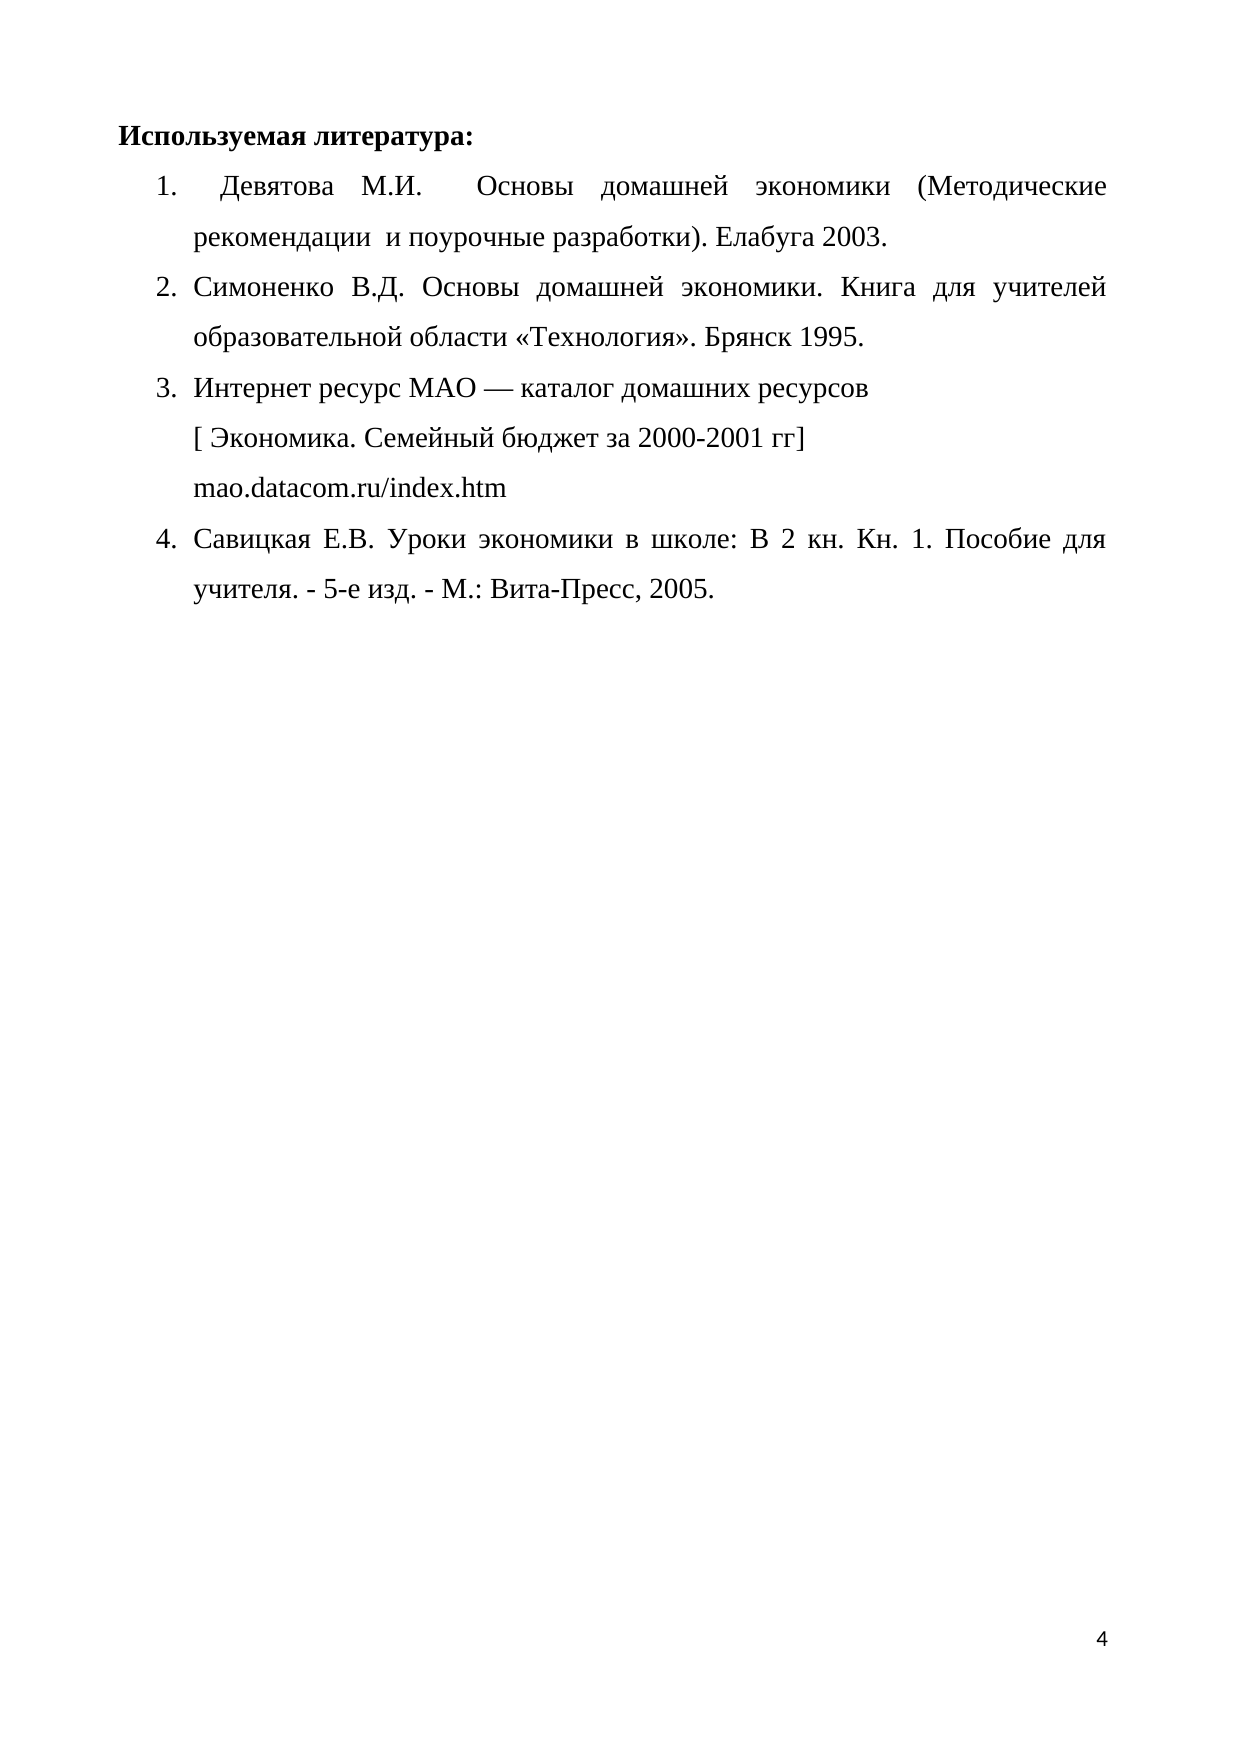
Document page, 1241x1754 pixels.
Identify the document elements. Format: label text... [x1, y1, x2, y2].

text mao.datacom.ru/index.htm [193, 470, 1107, 504]
list Девятова М.И. Основы домашней экономики (Методические рекомендации и поурочные разработки). Елабуга 2003. [156, 168, 1107, 252]
text Используемая литература: [118, 118, 1107, 152]
list Савицкая Е.В. Уроки экономики в школе: В 2 кн. Кн. 1. Пособие для учителя. - 5-е изд. - М.: Вита-Пресс, 2005. [156, 521, 1107, 604]
text [ Экономика. Семейный бюджет за 2000-2001 гг] [193, 420, 1107, 454]
list Интернет ресурс МАО — каталог домашних ресурсов [156, 370, 1107, 403]
list Симоненко В.Д. Основы домашней экономики. Книга для учителей образовательной области «Технология». Брянск 1995. [156, 269, 1107, 353]
